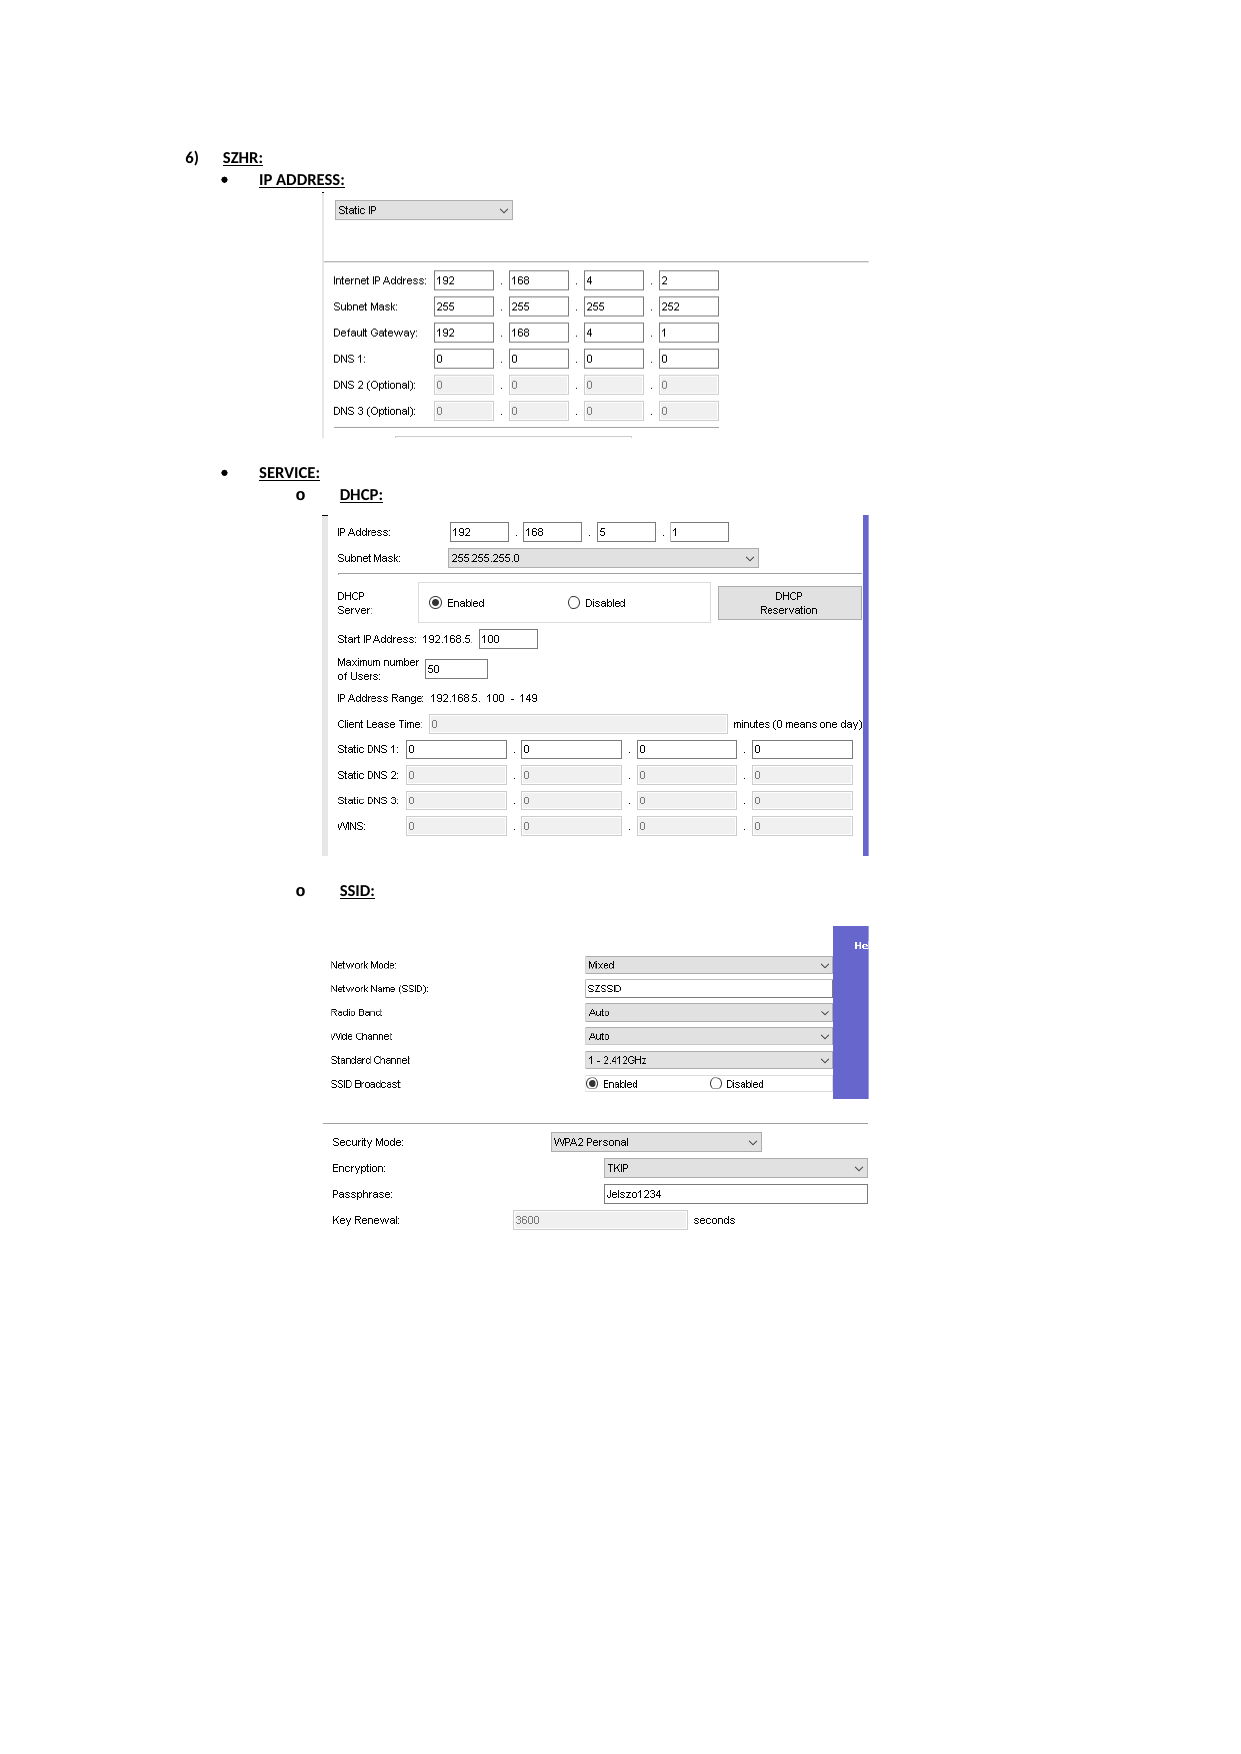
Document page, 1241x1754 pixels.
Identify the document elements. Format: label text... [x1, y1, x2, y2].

list SZHR: [185, 148, 1093, 168]
picture [322, 515, 869, 856]
picture [322, 926, 869, 1099]
list SERVICE: [221, 463, 1093, 483]
list IP ADDRESS: [221, 169, 1093, 190]
list DHCP: [295, 484, 1093, 506]
picture [322, 1111, 869, 1256]
list SSID: [295, 881, 1093, 902]
picture [322, 192, 869, 438]
